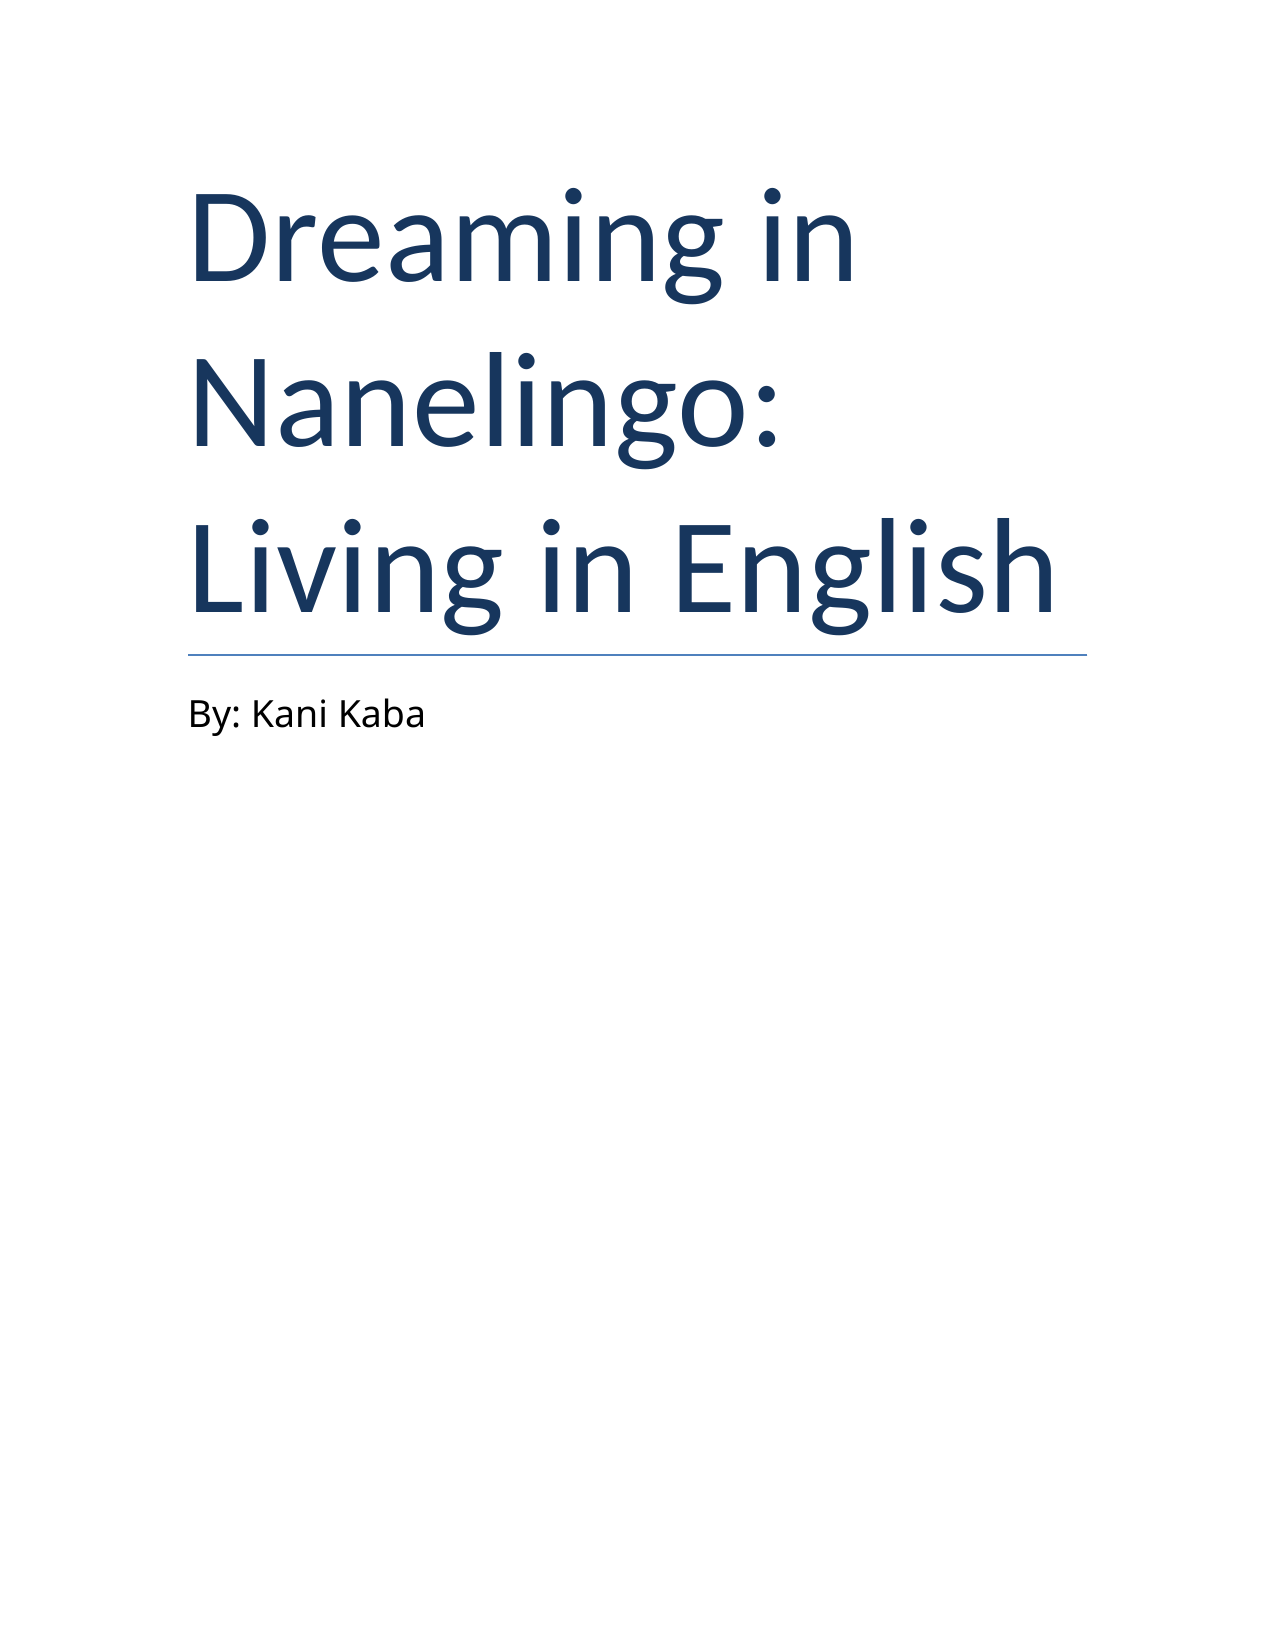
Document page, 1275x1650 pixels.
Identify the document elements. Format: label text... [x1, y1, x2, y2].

title Dreaming in Nanelingo: Living in English [187, 150, 1087, 656]
text By: Kani Kaba [187, 688, 1087, 739]
